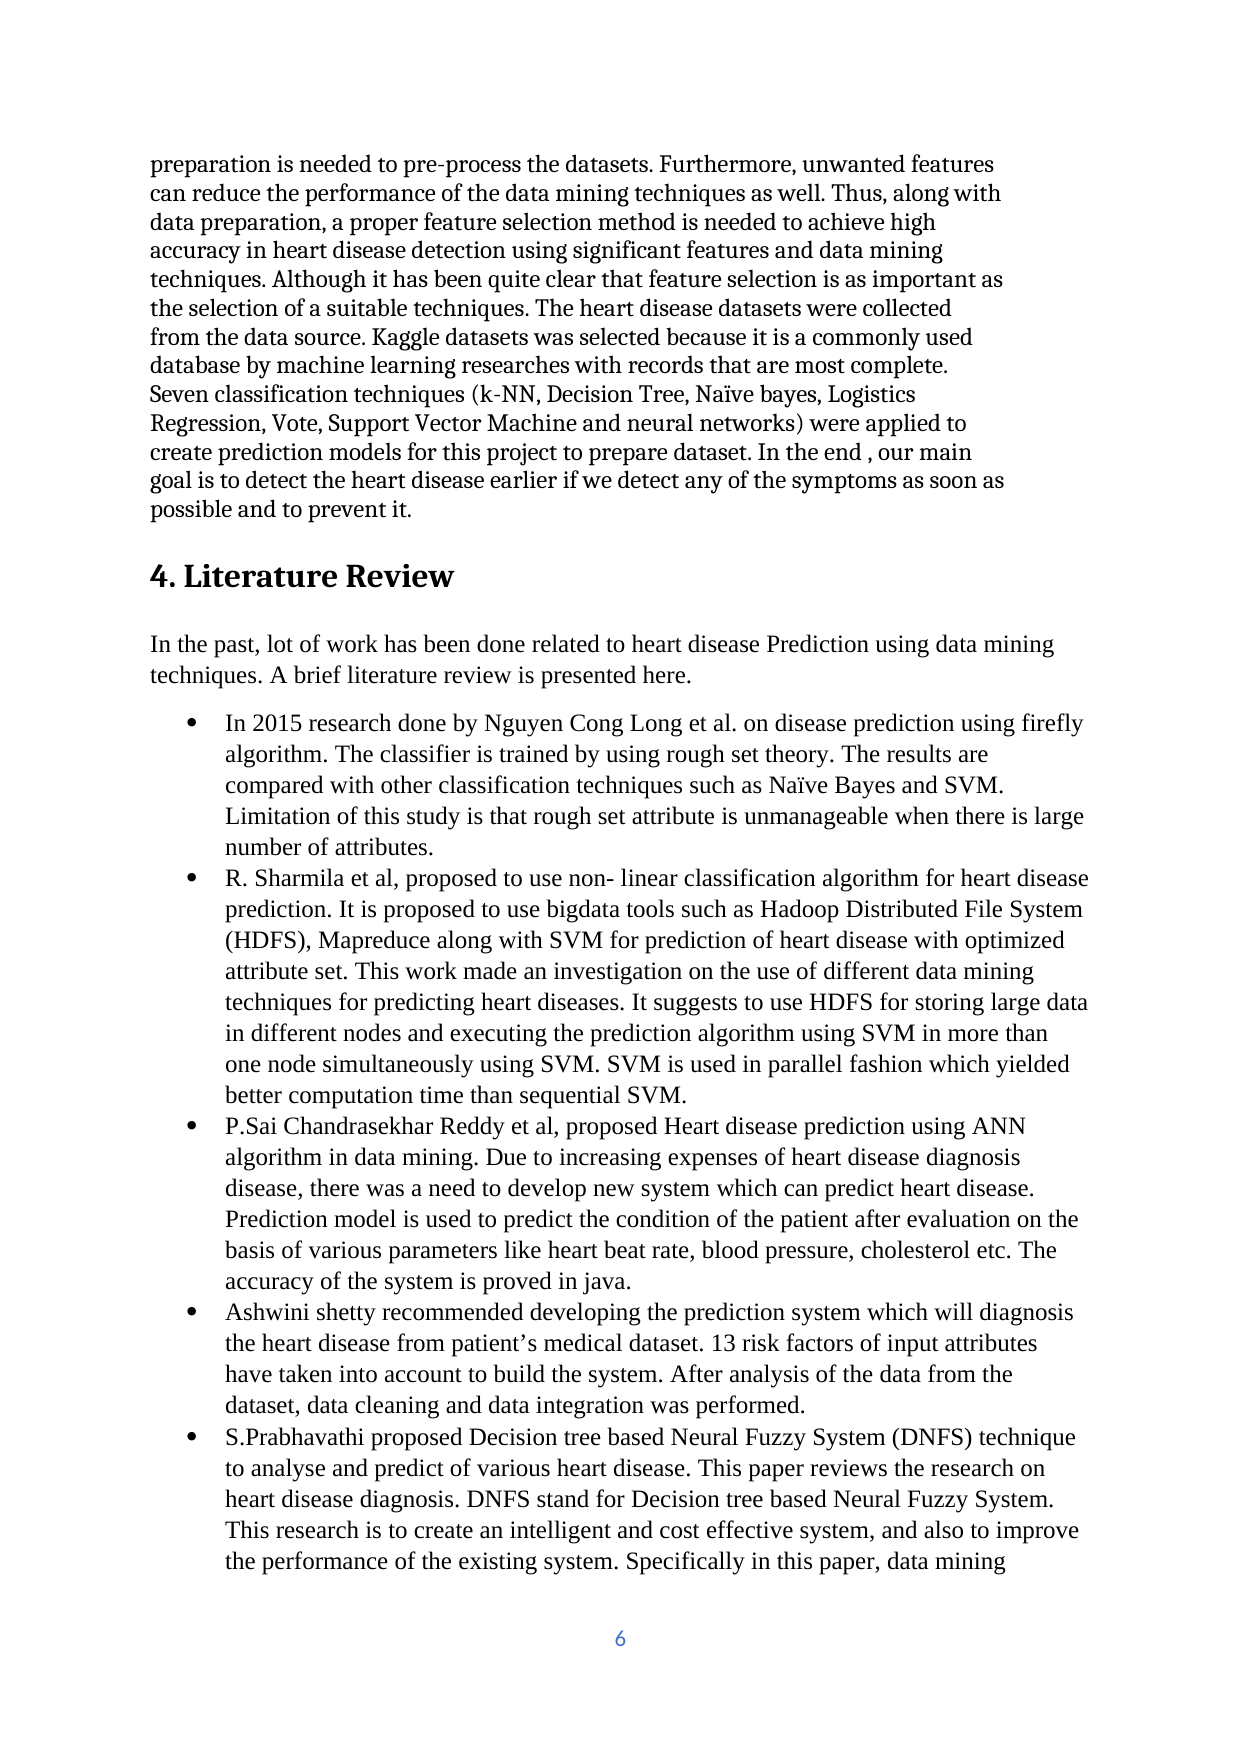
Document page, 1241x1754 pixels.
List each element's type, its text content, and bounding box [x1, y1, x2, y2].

list Ashwini shetty recommended developing the prediction system which will diagnosis the heart disease from patient’s medical dataset. 13 risk factors of input attributes have taken into account to build the system. After analysis of the data from the dataset, data cleaning and data integration was performed. [187, 1297, 1090, 1419]
list P.Sai Chandrasekhar Reddy et al, proposed Heart disease prediction using ANN algorithm in data mining. Due to increasing expenses of heart disease diagnosis disease, there was a need to develop new system which can predict heart disease. Prediction model is used to predict the condition of the patient after evaluation on the basis of various parameters like heart beat rate, blood pressure, cholesterol etc. The accuracy of the system is proved in java. [187, 1111, 1090, 1295]
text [150, 150, 1006, 524]
list In 2015 research done by Nguyen Cong Long et al. on disease prediction using firefly algorithm. The classifier is trained by using rough set theory. The results are compared with other classification techniques such as Naïve Bayes and SVM. Limitation of this study is that rough set attribute is unmanageable when there is large number of attributes. [187, 708, 1090, 861]
text In the past, lot of work has been done related to heart disease Prediction using data mining techniques. A brief literature review is presented here. [150, 629, 1090, 689]
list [187, 1422, 1090, 1574]
text 4. Literature Review [150, 557, 1006, 596]
list R. Sharmila et al, proposed to use non- linear classification algorithm for heart disease prediction. It is proposed to use bigdata tools such as Hadoop Distributed File System (HDFS), Mapreduce along with SVM for prediction of heart disease with optimized attribute set. This work made an investigation on the use of different data mining techniques for predicting heart diseases. It suggests to use HDFS for storing large data in different nodes and executing the prediction algorithm using SVM in more than one node simultaneously using SVM. SVM is used in parallel fashion which yielded better computation time than sequential SVM. [187, 863, 1090, 1109]
